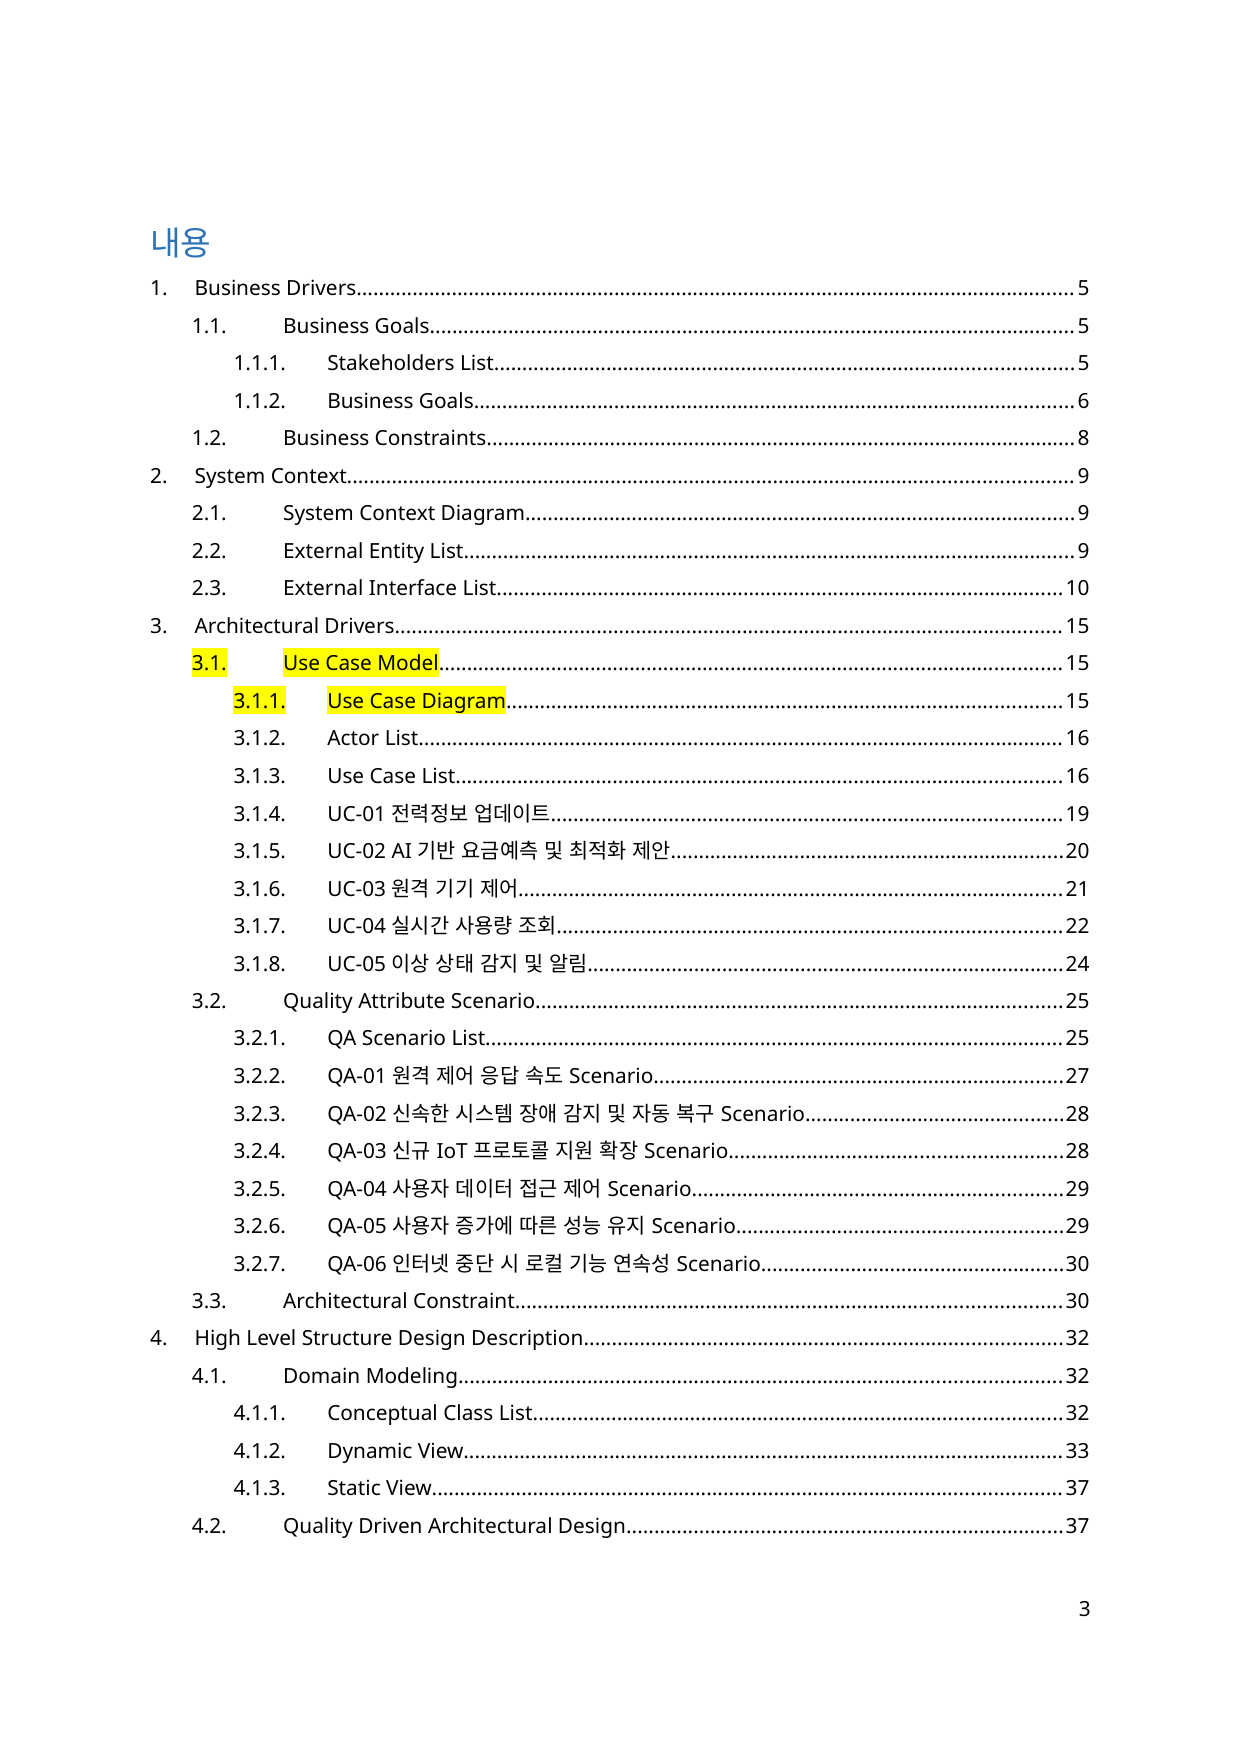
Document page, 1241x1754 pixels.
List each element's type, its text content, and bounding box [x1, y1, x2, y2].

text 4.1.2. Dynamic View 33 [233, 1431, 1090, 1469]
text 3.3. Architectural Constraint 30 [192, 1281, 1090, 1319]
text 2. System Context 9 [150, 456, 1090, 494]
text 4. High Level Structure Design Description 32 [150, 1319, 1090, 1356]
text 3.2.1. QA Scenario List 25 [233, 1019, 1090, 1056]
text 3.2.6. QA-05 사용자 증가에 따른 성능 유지 Scenario 29 [233, 1206, 1090, 1244]
text 3.1. Use Case Model 15 [192, 644, 1090, 681]
text 1.1.1. Stakeholders List 5 [233, 344, 1090, 381]
text 3.2. Quality Attribute Scenario 25 [192, 981, 1090, 1019]
text 3. Architectural Drivers 15 [150, 606, 1090, 644]
text 3.2.4. QA-03 신규 IoT 프로토콜 지원 확장 Scenario 28 [233, 1131, 1090, 1169]
text 4.1.3. Static View 37 [233, 1469, 1090, 1506]
text 3.1.1. Use Case Diagram 15 [233, 681, 1090, 719]
text 4.1. Domain Modeling 32 [192, 1356, 1090, 1394]
subtitle 내용 [150, 217, 1090, 265]
text 3.1.8. UC-05 이상 상태 감지 및 알림 24 [233, 944, 1090, 981]
text 3.1.4. UC-01 전력정보 업데이트 19 [233, 794, 1090, 831]
text 3.1.3. Use Case List 16 [233, 756, 1090, 794]
text 1. Business Drivers 5 [150, 269, 1090, 306]
text 2.2. External Entity List 9 [192, 531, 1090, 569]
text 3.1.6. UC-03 원격 기기 제어 21 [233, 869, 1090, 906]
text 3.2.2. QA-01 원격 제어 응답 속도 Scenario 27 [233, 1056, 1090, 1094]
text 2.3. External Interface List 10 [192, 569, 1090, 606]
text 4.2. Quality Driven Architectural Design 37 [192, 1506, 1090, 1544]
text 1.2. Business Constraints 8 [192, 419, 1090, 456]
text 3.2.7. QA-06 인터넷 중단 시 로컬 기능 연속성 Scenario 30 [233, 1244, 1090, 1281]
text 1.1.2. Business Goals 6 [233, 381, 1090, 419]
text 3.1.7. UC-04 실시간 사용량 조회 22 [233, 906, 1090, 944]
text 3.1.2. Actor List 16 [233, 719, 1090, 756]
text 3.2.3. QA-02 신속한 시스템 장애 감지 및 자동 복구 Scenario 28 [233, 1094, 1090, 1131]
text 3.2.5. QA-04 사용자 데이터 접근 제어 Scenario 29 [233, 1169, 1090, 1206]
text 2.1. System Context Diagram 9 [192, 494, 1090, 531]
text 3.1.5. UC-02 AI 기반 요금예측 및 최적화 제안 20 [233, 831, 1090, 869]
text 1.1. Business Goals 5 [192, 306, 1090, 344]
text 4.1.1. Conceptual Class List 32 [233, 1394, 1090, 1431]
